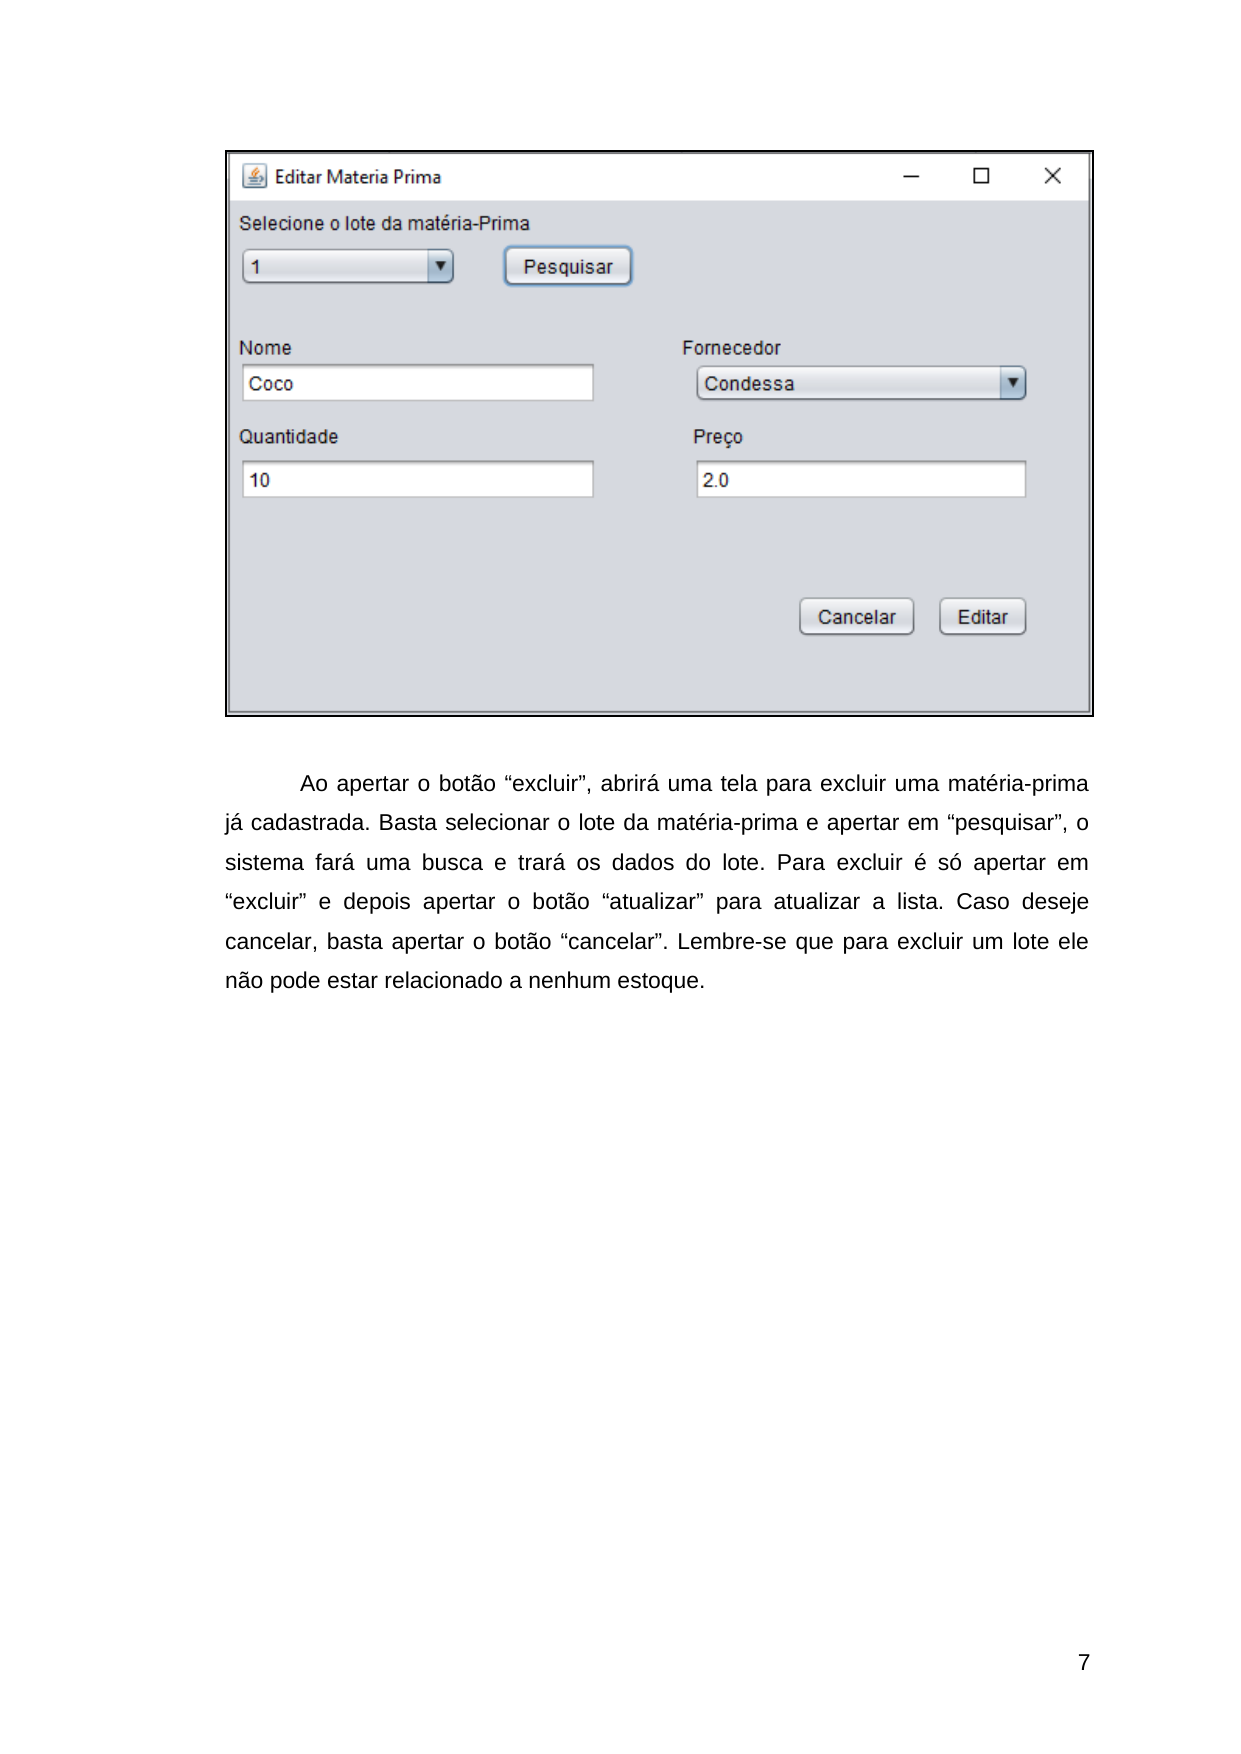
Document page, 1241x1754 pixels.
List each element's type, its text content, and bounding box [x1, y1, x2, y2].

text Ao apertar o botão “excluir”, abrirá uma tela para excluir uma matéria-prima já cadastrada. Basta selecionar o lote da matéria-prima e apertar em “pesquisar”, o sistema fará uma busca e trará os dados do lote. Para excluir é só apertar em “excluir” e depois apertar o botão “atualizar” para atualizar a lista. Caso deseje cancelar, basta apertar o botão “cancelar”. Lembre-se que para excluir um lote ele não pode estar relacionado a nenhum estoque. [225, 770, 1090, 993]
picture [227, 152, 1092, 715]
